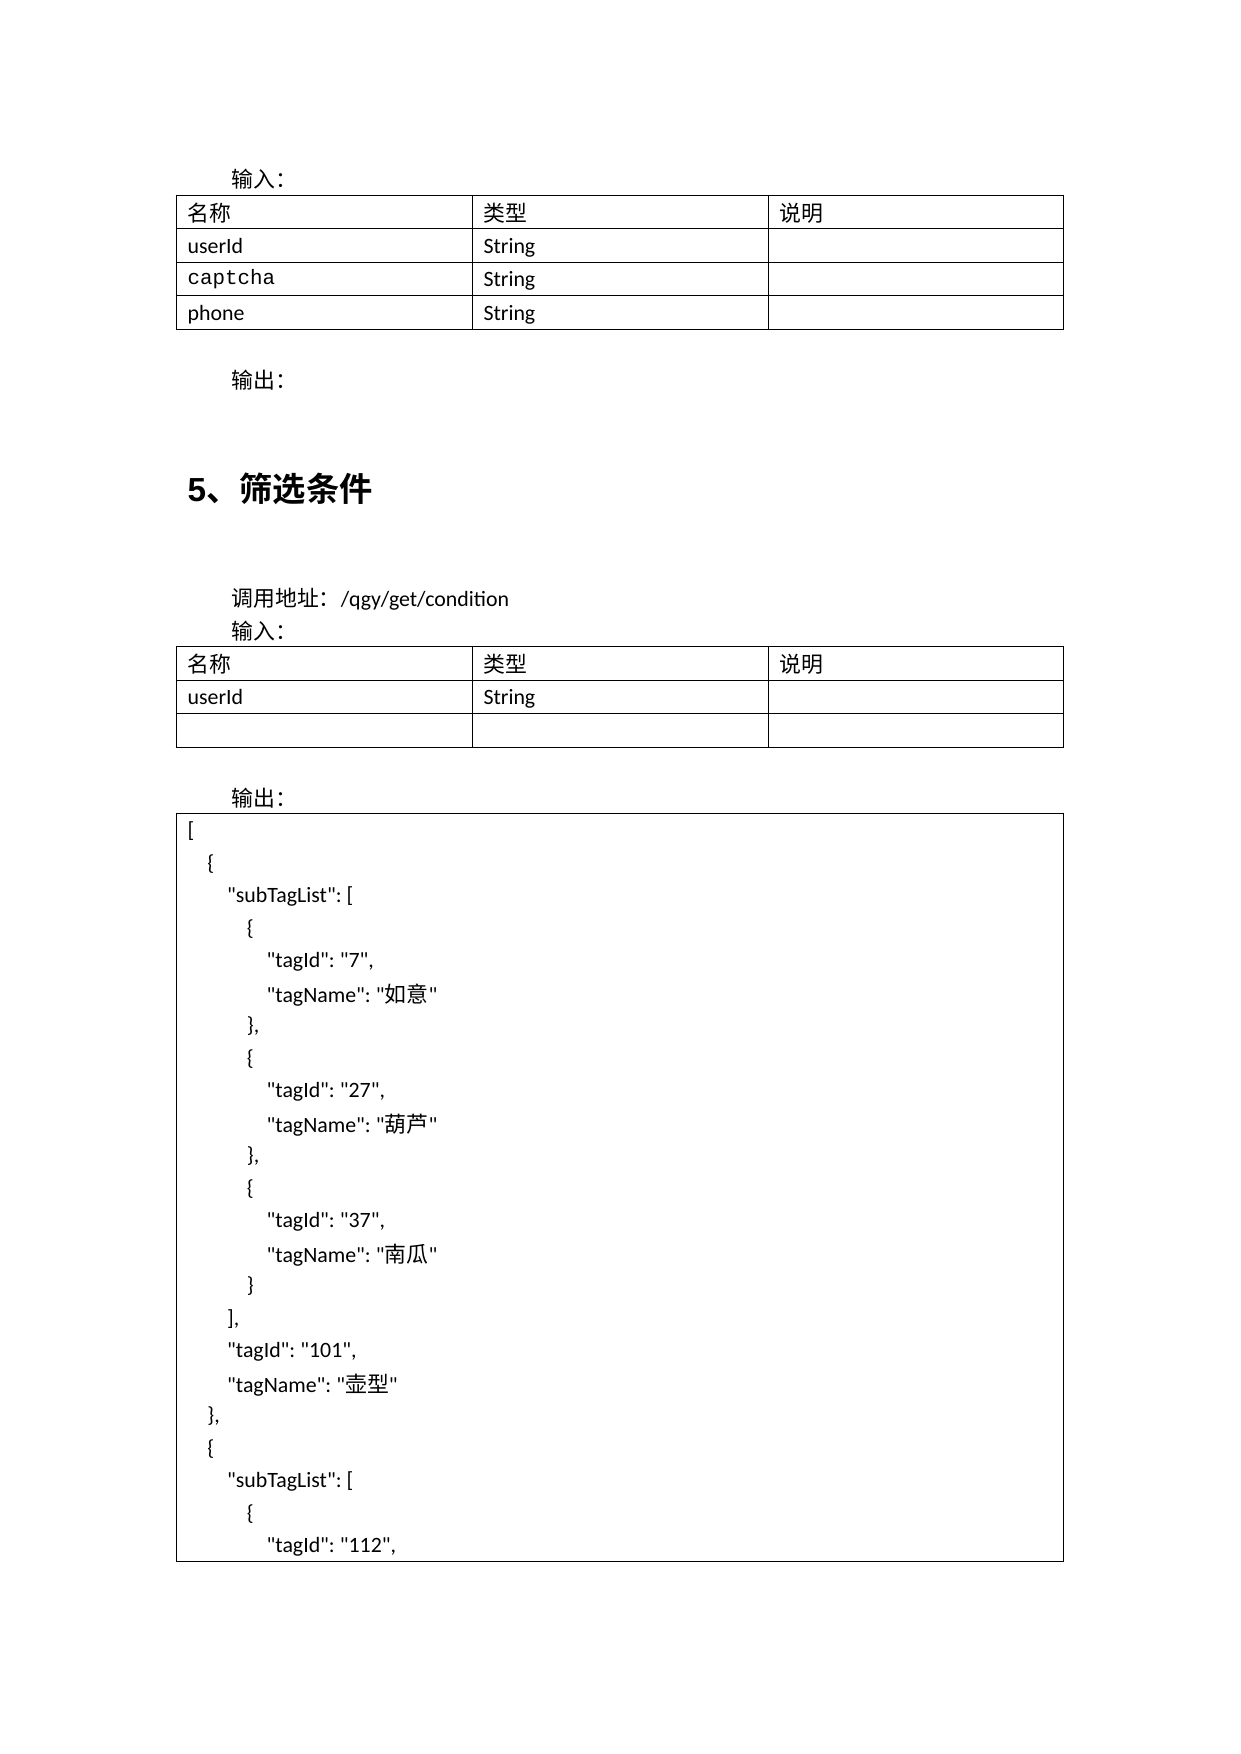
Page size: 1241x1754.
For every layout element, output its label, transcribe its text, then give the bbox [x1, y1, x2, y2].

table_header 说明 [769, 647, 1063, 679]
table_header 说明 [769, 196, 1063, 228]
text 输入： [187, 162, 1053, 194]
table_cell [769, 229, 1063, 262]
text 输入： [187, 613, 1053, 646]
table_header 类型 [473, 647, 768, 679]
table_header 类型 [473, 196, 768, 228]
table_cell userId [177, 681, 472, 713]
text 调用地址：/qgy/get/condition [187, 581, 1053, 613]
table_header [177, 814, 1063, 1561]
table_cell [769, 296, 1063, 329]
table_header 名称 [177, 647, 472, 679]
table_cell String [473, 229, 768, 262]
table_cell captcha [177, 263, 472, 295]
table_header 名称 [177, 196, 472, 228]
text 输出： [187, 362, 1053, 395]
table_cell [769, 681, 1063, 713]
table_cell [769, 714, 1063, 747]
table_cell [177, 714, 472, 747]
table_cell String [473, 681, 768, 713]
table_cell phone [177, 296, 472, 329]
table_cell userId [177, 229, 472, 262]
table_cell String [473, 296, 768, 329]
table_cell String [473, 263, 768, 295]
subtitle 筛选条件 [187, 454, 1053, 519]
text 输出： [187, 780, 1053, 813]
table_cell [769, 263, 1063, 295]
table_cell [473, 714, 768, 747]
